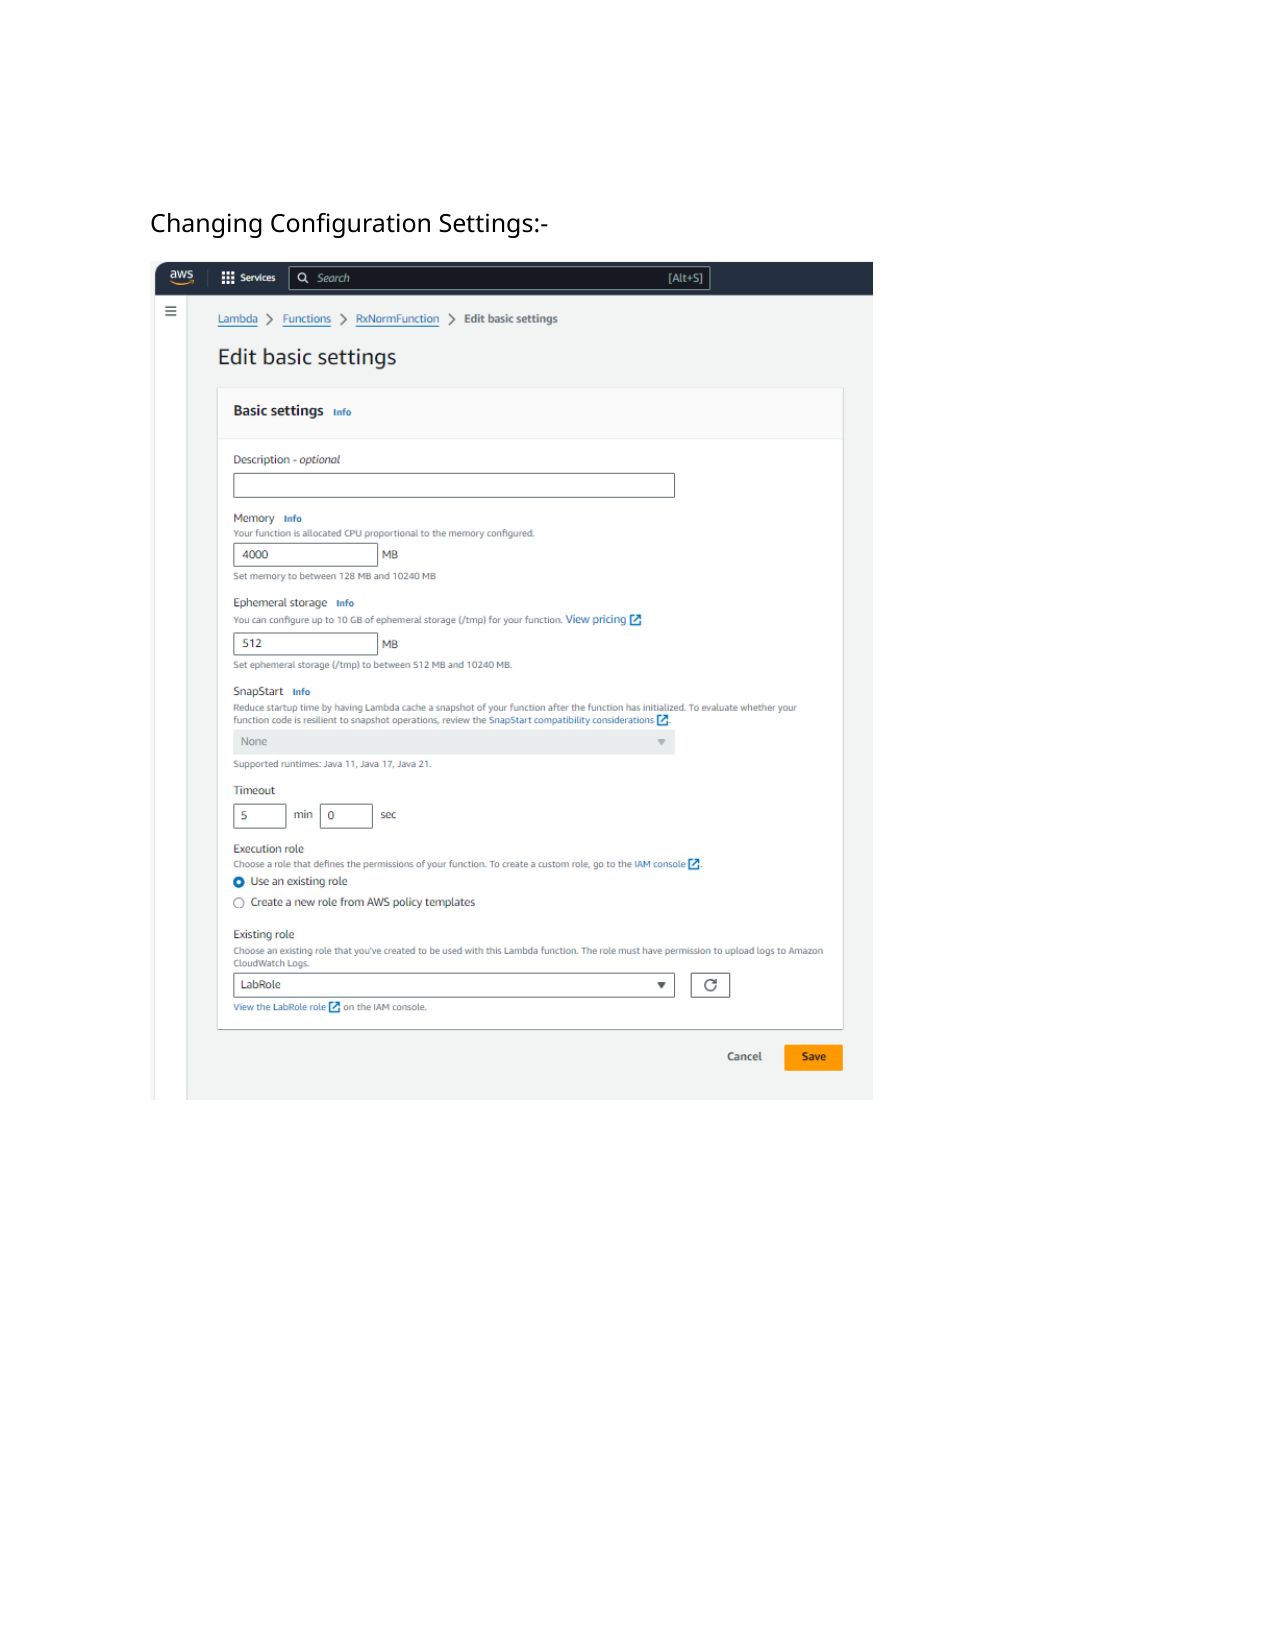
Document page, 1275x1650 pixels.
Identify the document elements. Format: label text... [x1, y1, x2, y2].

picture [150, 261, 873, 1100]
text Changing Configuration Settings:- [150, 206, 1125, 240]
